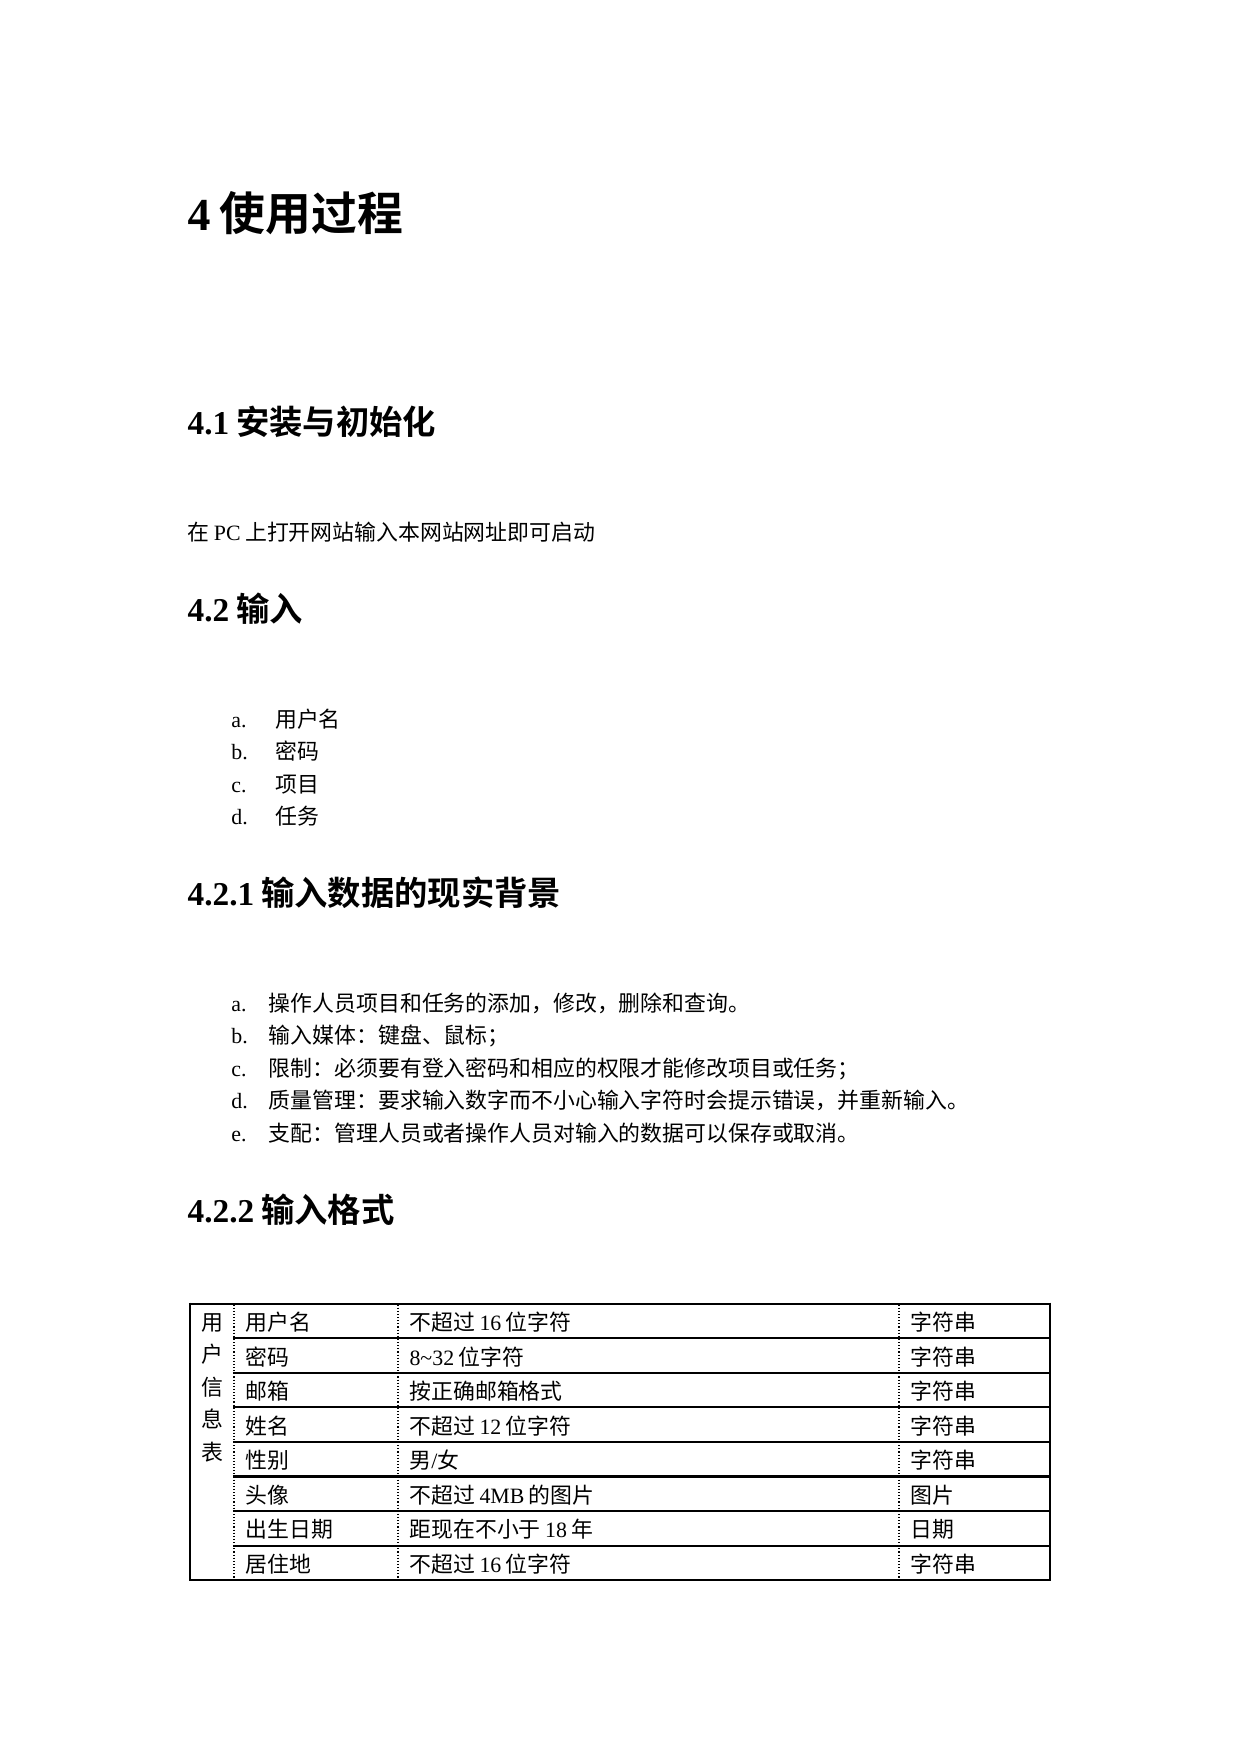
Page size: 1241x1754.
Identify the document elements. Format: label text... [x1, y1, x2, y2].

table_cell 日期 [899, 1512, 1049, 1544]
table_header 字符串 [899, 1305, 1049, 1337]
table_cell 字符串 [899, 1547, 1049, 1579]
list 操作人员项目和任务的添加，修改，删除和查询。 [231, 986, 1053, 1018]
subtitle 4使用过程 [187, 162, 1053, 259]
table_header 用户名 [234, 1305, 398, 1337]
table_cell 按正确邮箱格式 [398, 1374, 899, 1406]
list 任务 [231, 799, 1053, 831]
list 限制：必须要有登入密码和相应的权限才能修改项目或任务； [231, 1051, 1053, 1083]
list 用户名 [231, 701, 1053, 734]
table_cell 字符串 [899, 1408, 1049, 1441]
table_cell 距现在不小于18年 [398, 1512, 899, 1544]
table_cell 不超过4MB的图片 [398, 1478, 899, 1510]
table_cell 居住地 [234, 1547, 398, 1579]
table_cell 男/女 [398, 1443, 899, 1475]
table_header 用户信息表 [191, 1305, 234, 1579]
table_cell 字符串 [899, 1443, 1049, 1475]
table_cell 性别 [234, 1443, 398, 1475]
table_cell 不超过16位字符 [398, 1547, 899, 1579]
subtitle 4.2.1输入数据的现实背景 [187, 858, 1053, 923]
table_cell 不超过12位字符 [398, 1408, 899, 1441]
subtitle 4.1安装与初始化 [187, 387, 1053, 452]
table_cell 邮箱 [234, 1374, 398, 1406]
text 在PC上打开网站输入本网站网址即可启动 [187, 514, 1053, 547]
subtitle 4.2输入 [187, 574, 1053, 639]
table_cell 图片 [899, 1478, 1049, 1510]
table_cell 密码 [234, 1339, 398, 1372]
table_cell 8~32位字符 [398, 1339, 899, 1372]
list 输入媒体：键盘、鼠标； [231, 1018, 1053, 1051]
list 质量管理：要求输入数字而不小心输入字符时会提示错误，并重新输入。 [231, 1083, 1053, 1116]
list 项目 [231, 766, 1053, 799]
subtitle 4.2.2输入格式 [187, 1175, 1053, 1240]
table_cell 出生日期 [234, 1512, 398, 1544]
table_cell 字符串 [899, 1339, 1049, 1372]
list 支配：管理人员或者操作人员对输入的数据可以保存或取消。 [231, 1116, 1053, 1148]
table_header 不超过16位字符 [398, 1305, 899, 1337]
list 密码 [231, 734, 1053, 766]
table_cell 头像 [234, 1478, 398, 1510]
table_cell 姓名 [234, 1408, 398, 1441]
table_cell 字符串 [899, 1374, 1049, 1406]
